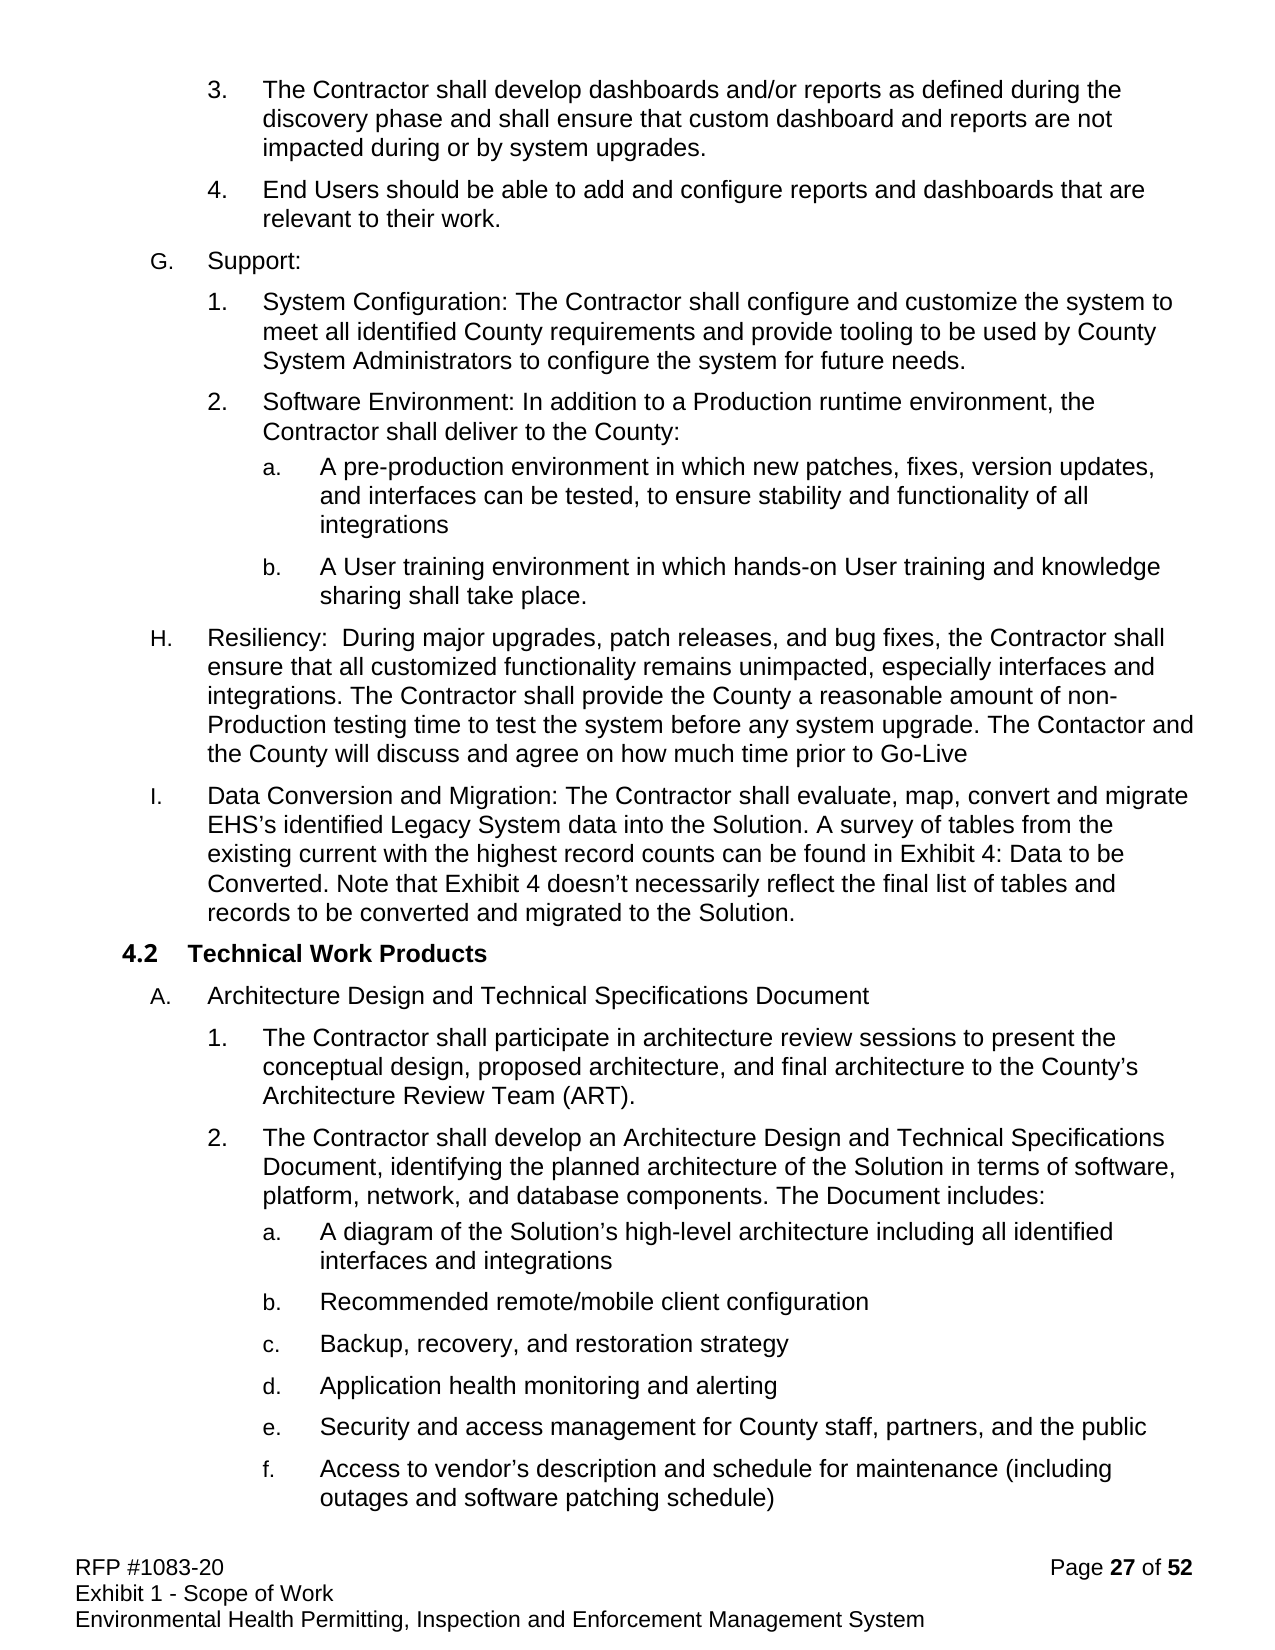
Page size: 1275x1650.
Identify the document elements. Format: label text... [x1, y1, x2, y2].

text Access to vendor’s description and schedule for maintenance (including outages and software patching schedule) [262, 1454, 1200, 1512]
text The Contractor shall develop dashboards and/or reports as defined during the discovery phase and shall ensure that custom dashboard and reports are not impacted during or by system upgrades. [207, 75, 1200, 162]
text Architecture Design and Technical Specifications Document [150, 981, 1200, 1010]
text The Contractor shall participate in architecture review sessions to present the conceptual design, proposed architecture, and final architecture to the County’s Architecture Review Team (ART). [207, 1023, 1200, 1110]
text Recommended remote/mobile client configuration [262, 1287, 1200, 1317]
text End Users should be able to add and configure reports and dashboards that are relevant to their work. [207, 175, 1200, 233]
text Resiliency: During major upgrades, patch releases, and bug fixes, the Contractor shall ensure that all customized functionality remains unimpacted, especially interfaces and integrations. The Contractor shall provide the County a reasonable amount of non-Production testing time to test the system before any system upgrade. The Contactor and the County will discuss and agree on how much time prior to Go-Live [150, 623, 1200, 769]
text Data Conversion and Migration: The Contractor shall evaluate, map, convert and migrate EHS’s identified Legacy System data into the Solution. A survey of tables from the existing current with the highest record counts can be found in Exhibit 4: Data to be Converted. Note that Exhibit 4 doesn’t necessarily reflect the final list of tables and records to be converted and migrated to the Solution. [150, 781, 1200, 927]
text The Contractor shall develop an Architecture Design and Technical Specifications Document, identifying the planned architecture of the Solution in terms of software, platform, network, and database components. The Document includes: [207, 1123, 1200, 1210]
text Technical Work Products [122, 939, 1200, 969]
text Security and access management for County staff, partners, and the public [262, 1412, 1200, 1442]
text A pre-production environment in which new patches, fixes, version updates, and interfaces can be tested, to ensure stability and functionality of all integrations [262, 452, 1200, 539]
text Backup, recovery, and restoration strategy [262, 1329, 1200, 1358]
text A diagram of the Solution’s high-level architecture including all identified interfaces and integrations [262, 1217, 1200, 1275]
text Support: [150, 246, 1200, 275]
text Application health monitoring and alerting [262, 1371, 1200, 1400]
text System Configuration: The Contractor shall configure and customize the system to meet all identified County requirements and provide tooling to be used by County System Administrators to configure the system for future needs. [207, 287, 1200, 375]
text Software Environment: In addition to a Production runtime environment, the Contractor shall deliver to the County: [207, 387, 1200, 446]
text A User training environment in which hands-on User training and knowledge sharing shall take place. [262, 552, 1200, 610]
